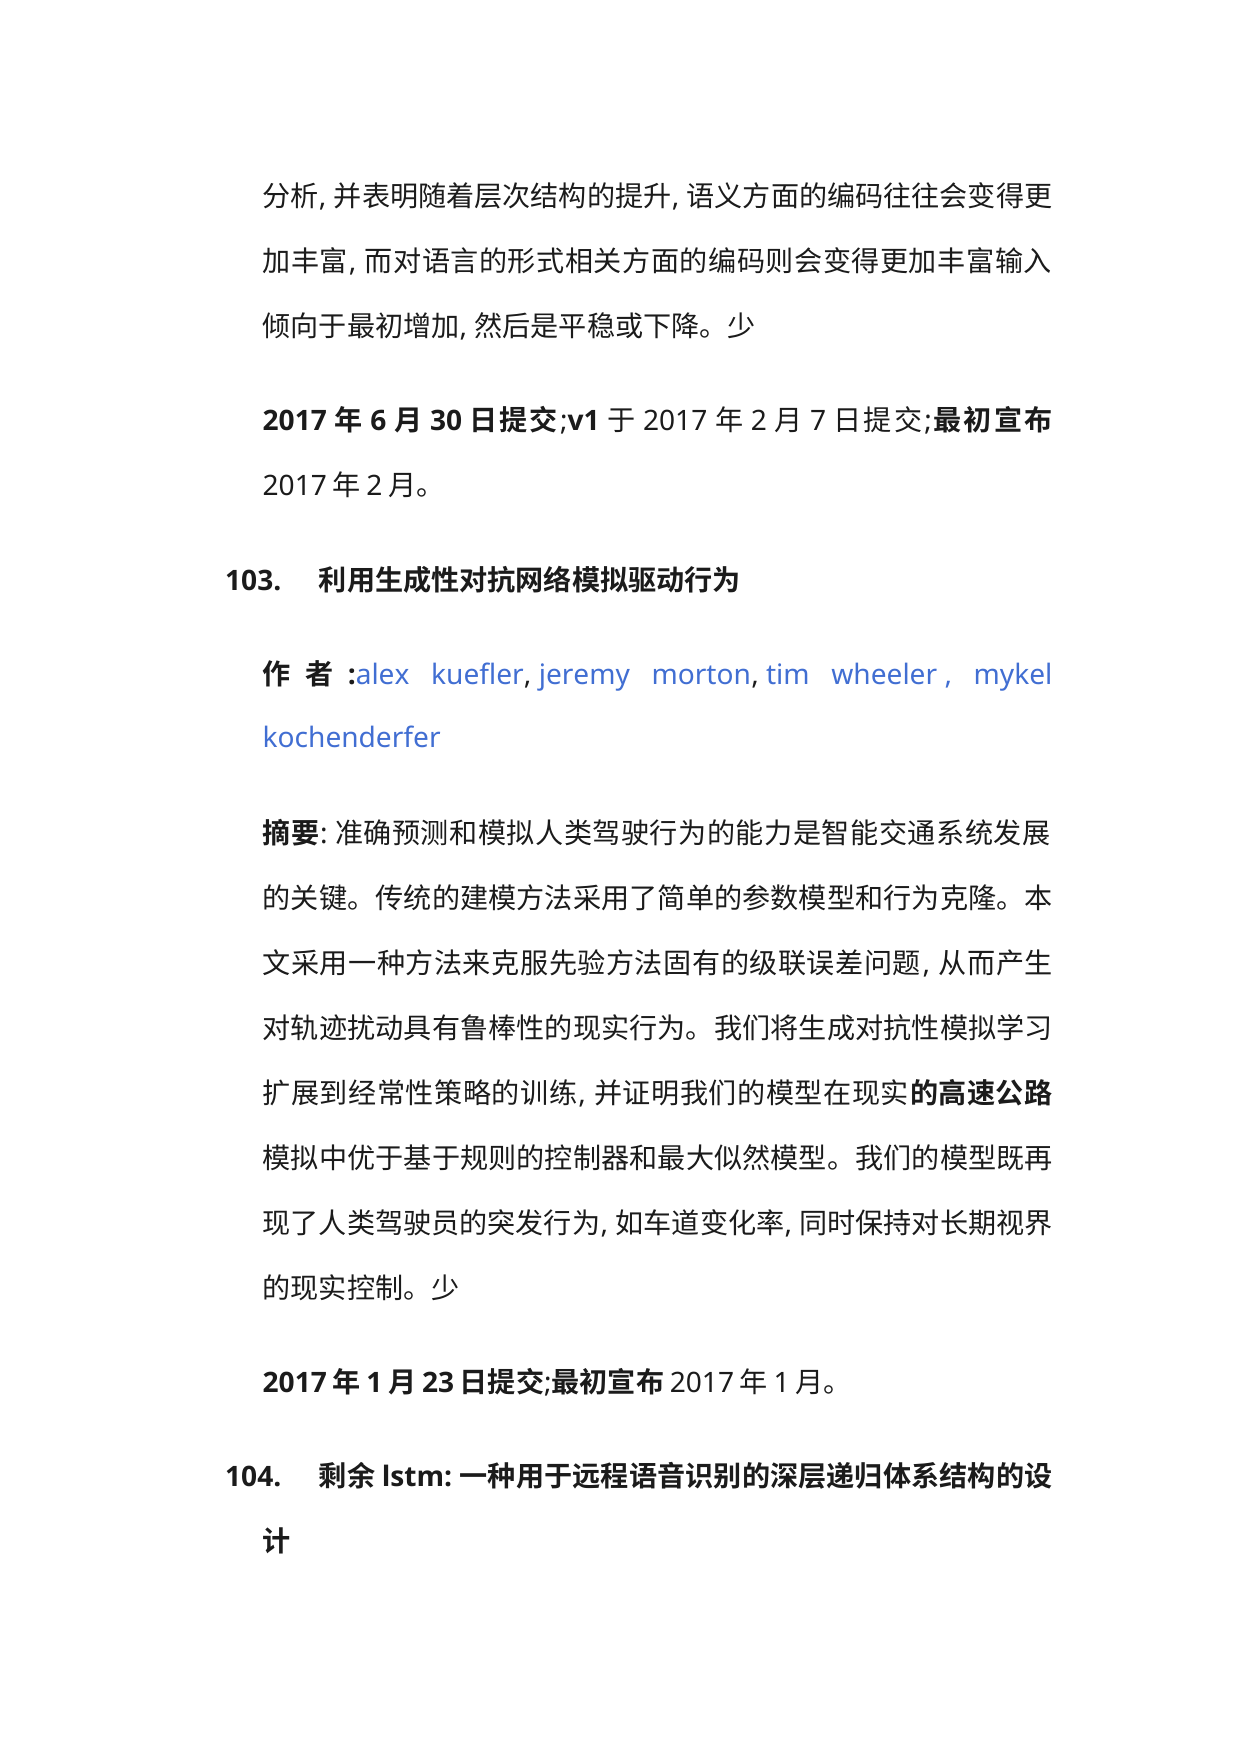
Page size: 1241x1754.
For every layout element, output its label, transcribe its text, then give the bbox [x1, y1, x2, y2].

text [262, 162, 1053, 357]
list 剩余 lstm: 一种用于远程语音识别的深层递归体系结构的设计 [225, 1442, 1053, 1572]
text 作者:alex kuefler, jeremy morton, tim wheeler , mykel kochenderfer [262, 639, 1053, 769]
text 2017年6月30日提交;v1于2017年2月7日提交;最初宣布2017年2月。 [262, 386, 1053, 516]
text 2017年1月23日提交;最初宣布2017年1月。 [262, 1348, 1053, 1413]
text 摘要: 准确预测和模拟人类驾驶行为的能力是智能交通系统发展的关键。传统的建模方法采用了简单的参数模型和行为克隆。本文采用一种方法来克服先验方法固有的级联误差问题, 从而产生对轨迹扰动具有鲁棒性的现实行为。我们将生成对抗性模拟学习扩展到经常性策略的训练, 并证明我们的模型在现实的高速公路模拟中优于基于规则的控制器和最大似然模型。我们的模型既再现了人类驾驶员的突发行为, 如车道变化率, 同时保持对长期视界的现实控制。少 [262, 799, 1053, 1319]
list 利用生成性对抗网络模拟驱动行为 [225, 545, 1053, 610]
